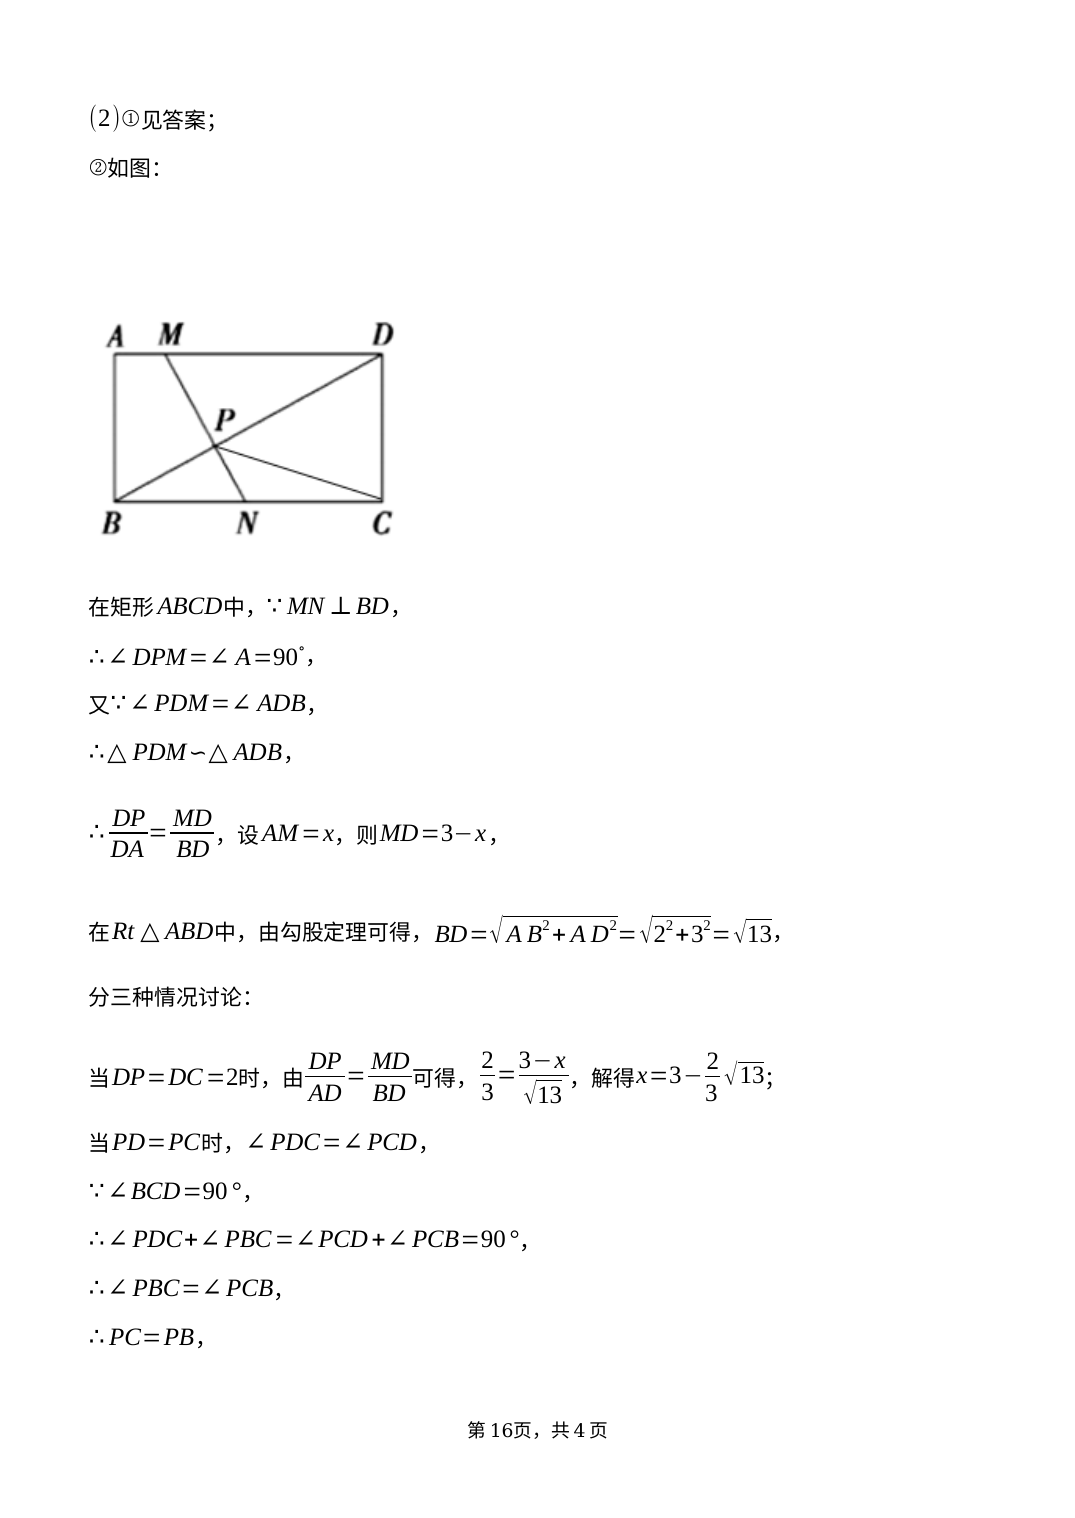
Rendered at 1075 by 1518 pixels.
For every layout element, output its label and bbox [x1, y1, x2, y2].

picture [88, 313, 439, 548]
text [89, 102, 986, 1353]
